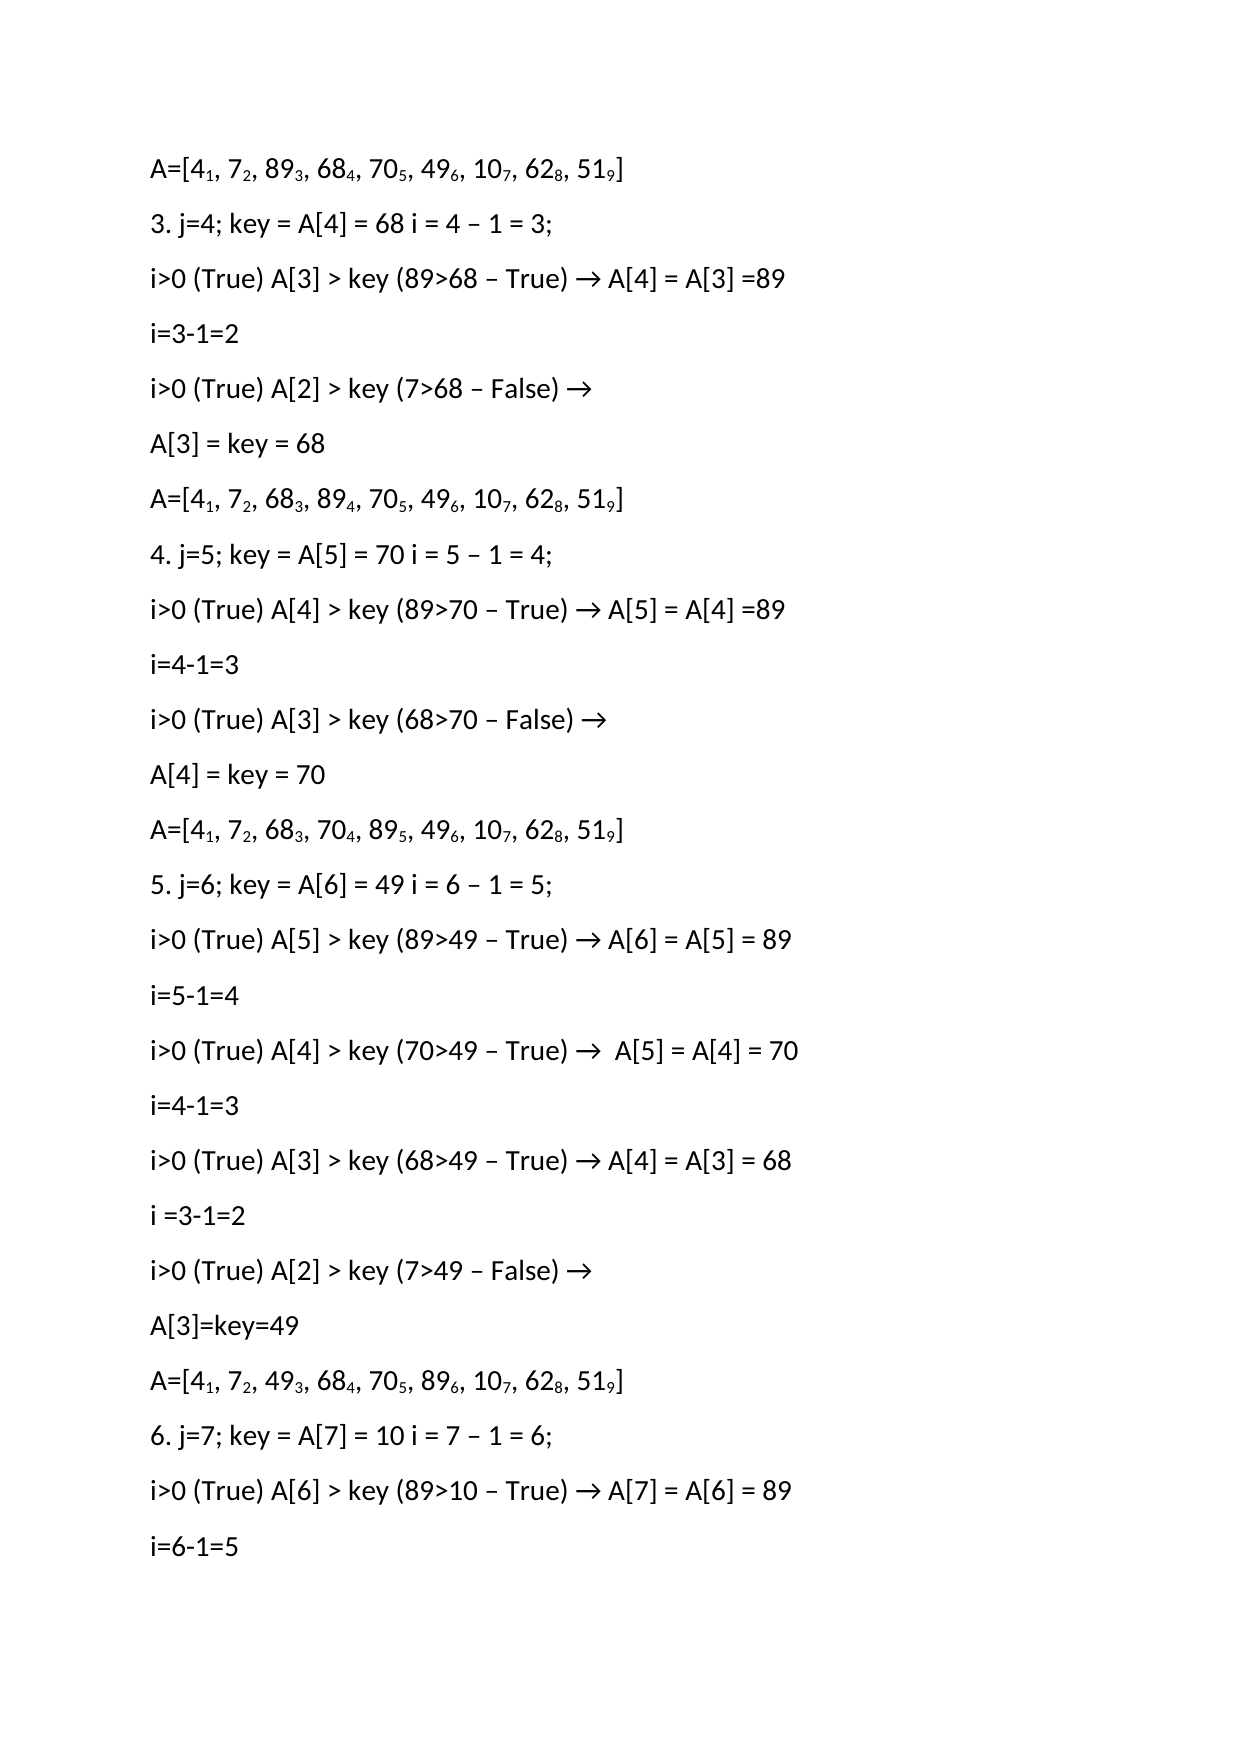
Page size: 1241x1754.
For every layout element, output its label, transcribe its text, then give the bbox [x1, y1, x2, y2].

text i=3-1=2 [150, 315, 1090, 351]
text i =3-1=2 [150, 1197, 1090, 1233]
text 6. j=7; key = A[7] = 10 i = 7 – 1 = 6; [150, 1417, 1090, 1453]
text A[4] = key = 70 [150, 756, 1090, 792]
text i>0 (True) A[4] > key (70>49 – True) → A[5] = A[4] = 70 [150, 1032, 1090, 1067]
text i=6-1=5 [150, 1528, 1090, 1563]
text А=[41, 72, 683, 704, 895, 496, 107, 628, 519] [150, 811, 1090, 847]
text i=4-1=3 [150, 1087, 1090, 1122]
text i>0 (True) A[2] > key (7>49 – False) → [150, 1252, 1090, 1288]
text i>0 (True) A[3] > key (89>68 – True) → A[4] = A[3] =89 [150, 260, 1090, 296]
text i>0 (True) A[2] > key (7>68 – False) → [150, 370, 1090, 406]
text 5. j=6; key = A[6] = 49 i = 6 – 1 = 5; [150, 866, 1090, 902]
text i=4-1=3 [150, 646, 1090, 682]
text i>0 (True) A[3] > key (68>49 – True) → A[4] = A[3] = 68 [150, 1142, 1090, 1177]
text i>0 (True) A[4] > key (89>70 – True) → A[5] = A[4] =89 [150, 591, 1090, 626]
text А=[41, 72, 893, 684, 705, 496, 107, 628, 519] [150, 150, 1090, 186]
text 4. j=5; key = A[5] = 70 i = 5 – 1 = 4; [150, 536, 1090, 571]
text А=[41, 72, 493, 684, 705, 896, 107, 628, 519] [150, 1362, 1090, 1398]
text i>0 (True) A[6] > key (89>10 – True) → A[7] = A[6] = 89 [150, 1472, 1090, 1508]
text i>0 (True) A[3] > key (68>70 – False) → [150, 701, 1090, 737]
text i>0 (True) A[5] > key (89>49 – True) → A[6] = A[5] = 89 [150, 921, 1090, 957]
text A[3]=key=49 [150, 1307, 1090, 1343]
text A[3] = key = 68 [150, 426, 1090, 461]
text А=[41, 72, 683, 894, 705, 496, 107, 628, 519] [150, 481, 1090, 516]
text i=5-1=4 [150, 977, 1090, 1012]
text 3. j=4; key = A[4] = 68 i = 4 – 1 = 3; [150, 205, 1090, 241]
